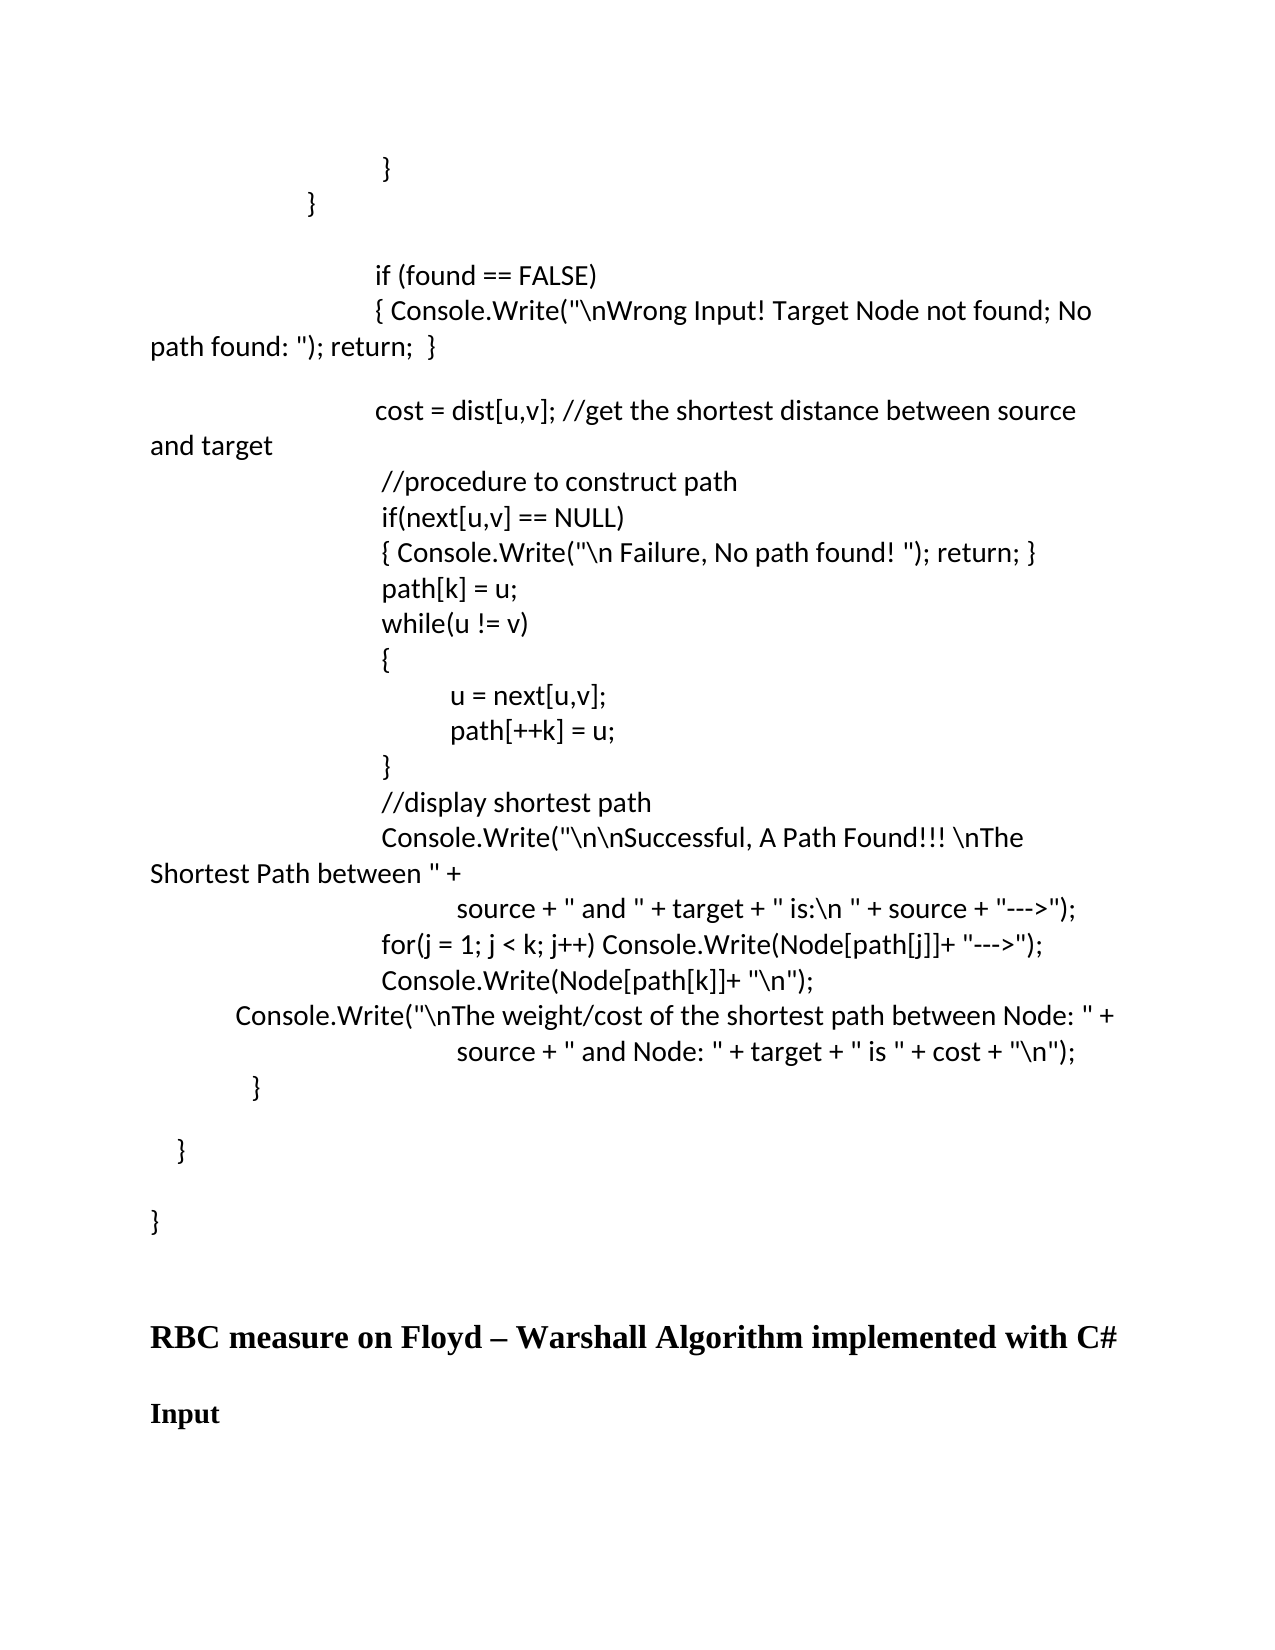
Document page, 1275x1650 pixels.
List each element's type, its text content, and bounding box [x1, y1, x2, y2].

text cost = dist[u,v]; //get the shortest distance between source and target [150, 392, 1125, 463]
text } [150, 1132, 1125, 1168]
text } [150, 1069, 1125, 1104]
text RBC measure on Floyd – Warshall Algorithm implemented with C# [150, 1317, 1125, 1356]
text } [150, 748, 1125, 784]
text } [150, 1203, 1125, 1239]
text { Console.Write("\n Failure, No path found! "); return; } [150, 534, 1125, 570]
text { Console.Write("\nWrong Input! Target Node not found; No path found: "); return; } [150, 292, 1125, 364]
text Input [150, 1396, 1125, 1429]
text Console.Write("\nThe weight/cost of the shortest path between Node: " + [150, 997, 1125, 1033]
text while(u != v) [150, 606, 1125, 641]
text source + " and Node: " + target + " is " + cost + "\n"); [150, 1033, 1125, 1069]
text Console.Write("\n\nSuccessful, A Path Found!!! \nThe Shortest Path between " + [150, 819, 1125, 891]
text //display shortest path [150, 784, 1125, 819]
text } [150, 150, 1125, 186]
text source + " and " + target + " is:\n " + source + "--->"); [150, 891, 1125, 926]
text path[++k] = u; [150, 712, 1125, 748]
text } [150, 186, 1125, 221]
text //procedure to construct path [150, 463, 1125, 499]
text u = next[u,v]; [150, 677, 1125, 712]
text path[k] = u; [150, 570, 1125, 606]
text if (found == FALSE) [150, 257, 1125, 292]
text for(j = 1; j < k; j++) Console.Write(Node[path[j]]+ "--->"); [150, 926, 1125, 962]
text { [150, 641, 1125, 677]
text if(next[u,v] == NULL) [150, 499, 1125, 534]
text Console.Write(Node[path[k]]+ "\n"); [150, 962, 1125, 997]
